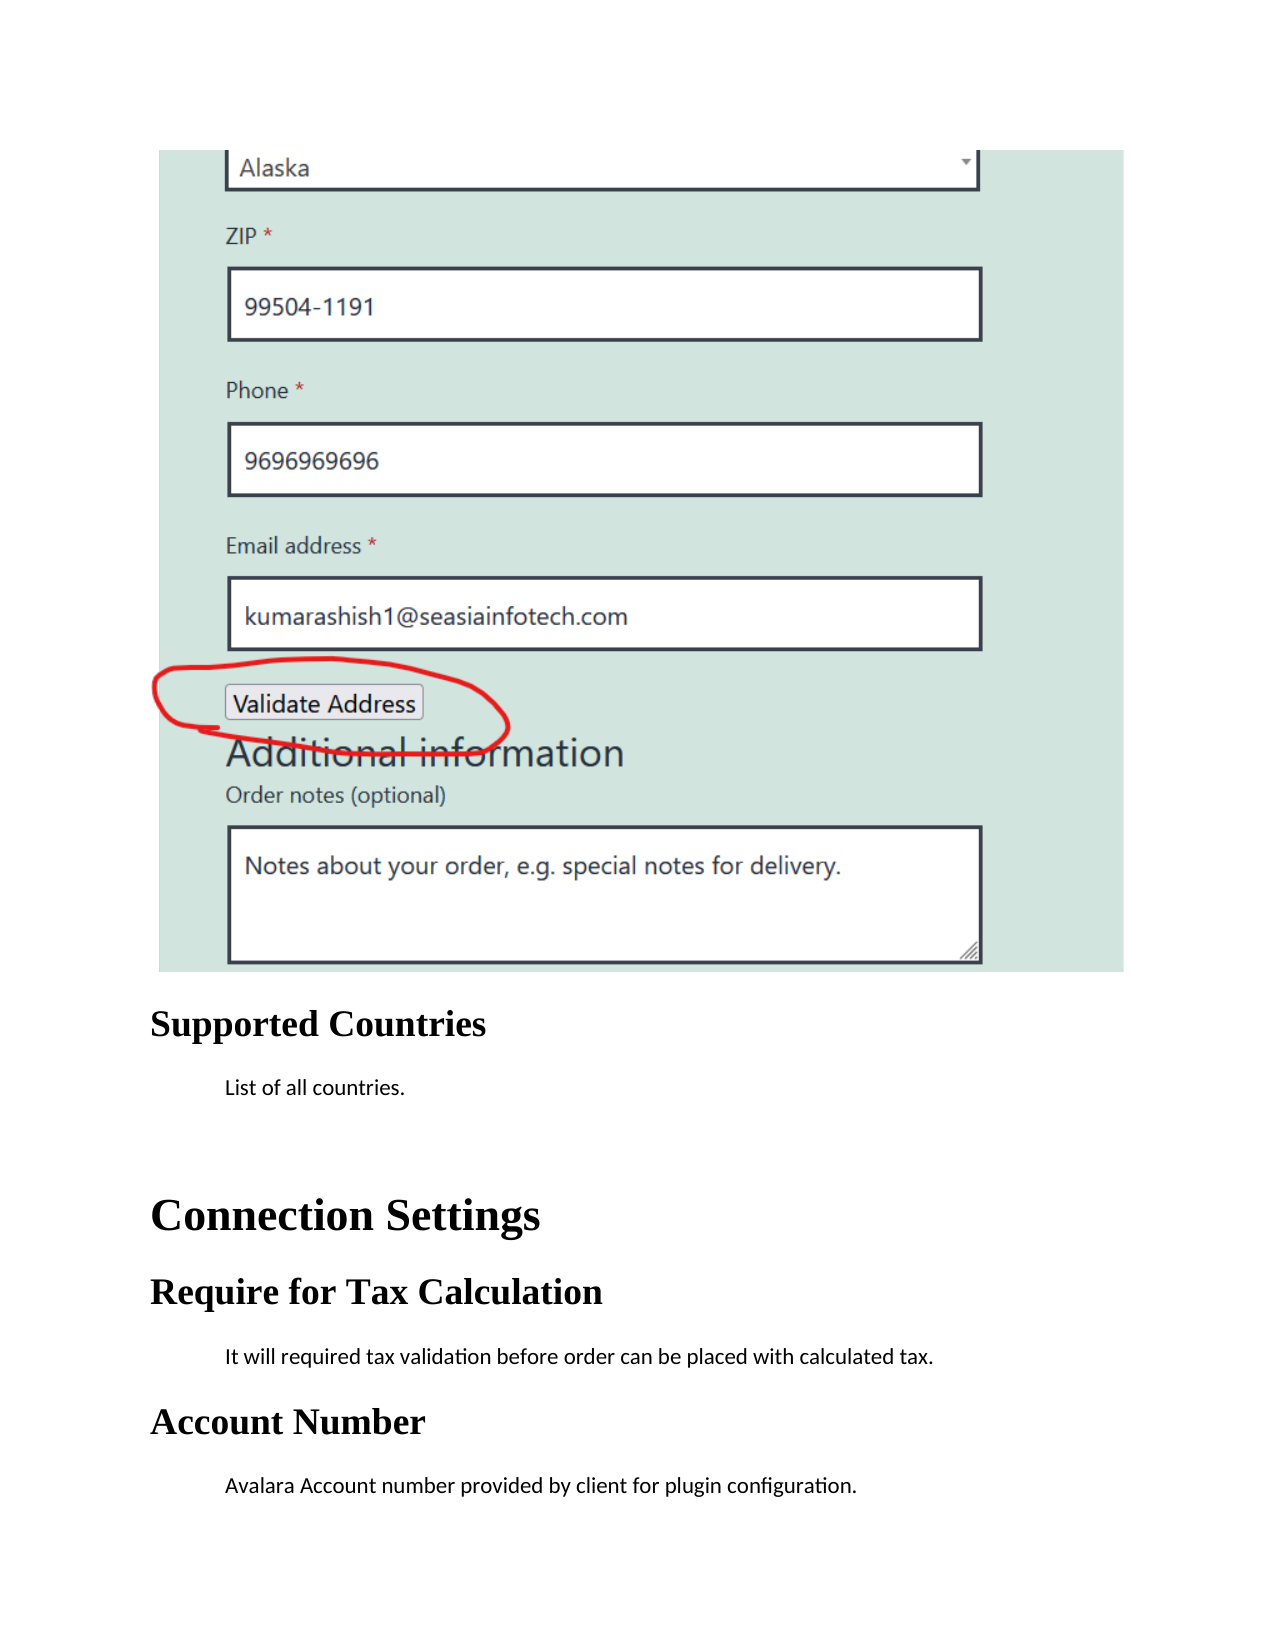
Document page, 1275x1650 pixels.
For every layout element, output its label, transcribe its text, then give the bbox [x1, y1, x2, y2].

list It will required tax validation before order can be placed with calculated tax. [150, 1342, 1125, 1370]
list Avalara Account number provided by client for plugin configuration. [150, 1471, 1125, 1499]
list Require for Tax Calculation [150, 1270, 1125, 1313]
list List of all countries. [150, 1073, 1125, 1101]
picture [150, 150, 1124, 972]
subtitle Supported Countries [150, 1001, 1125, 1044]
list Account Number [150, 1399, 1125, 1442]
subtitle Connection Settings [150, 1188, 1125, 1241]
